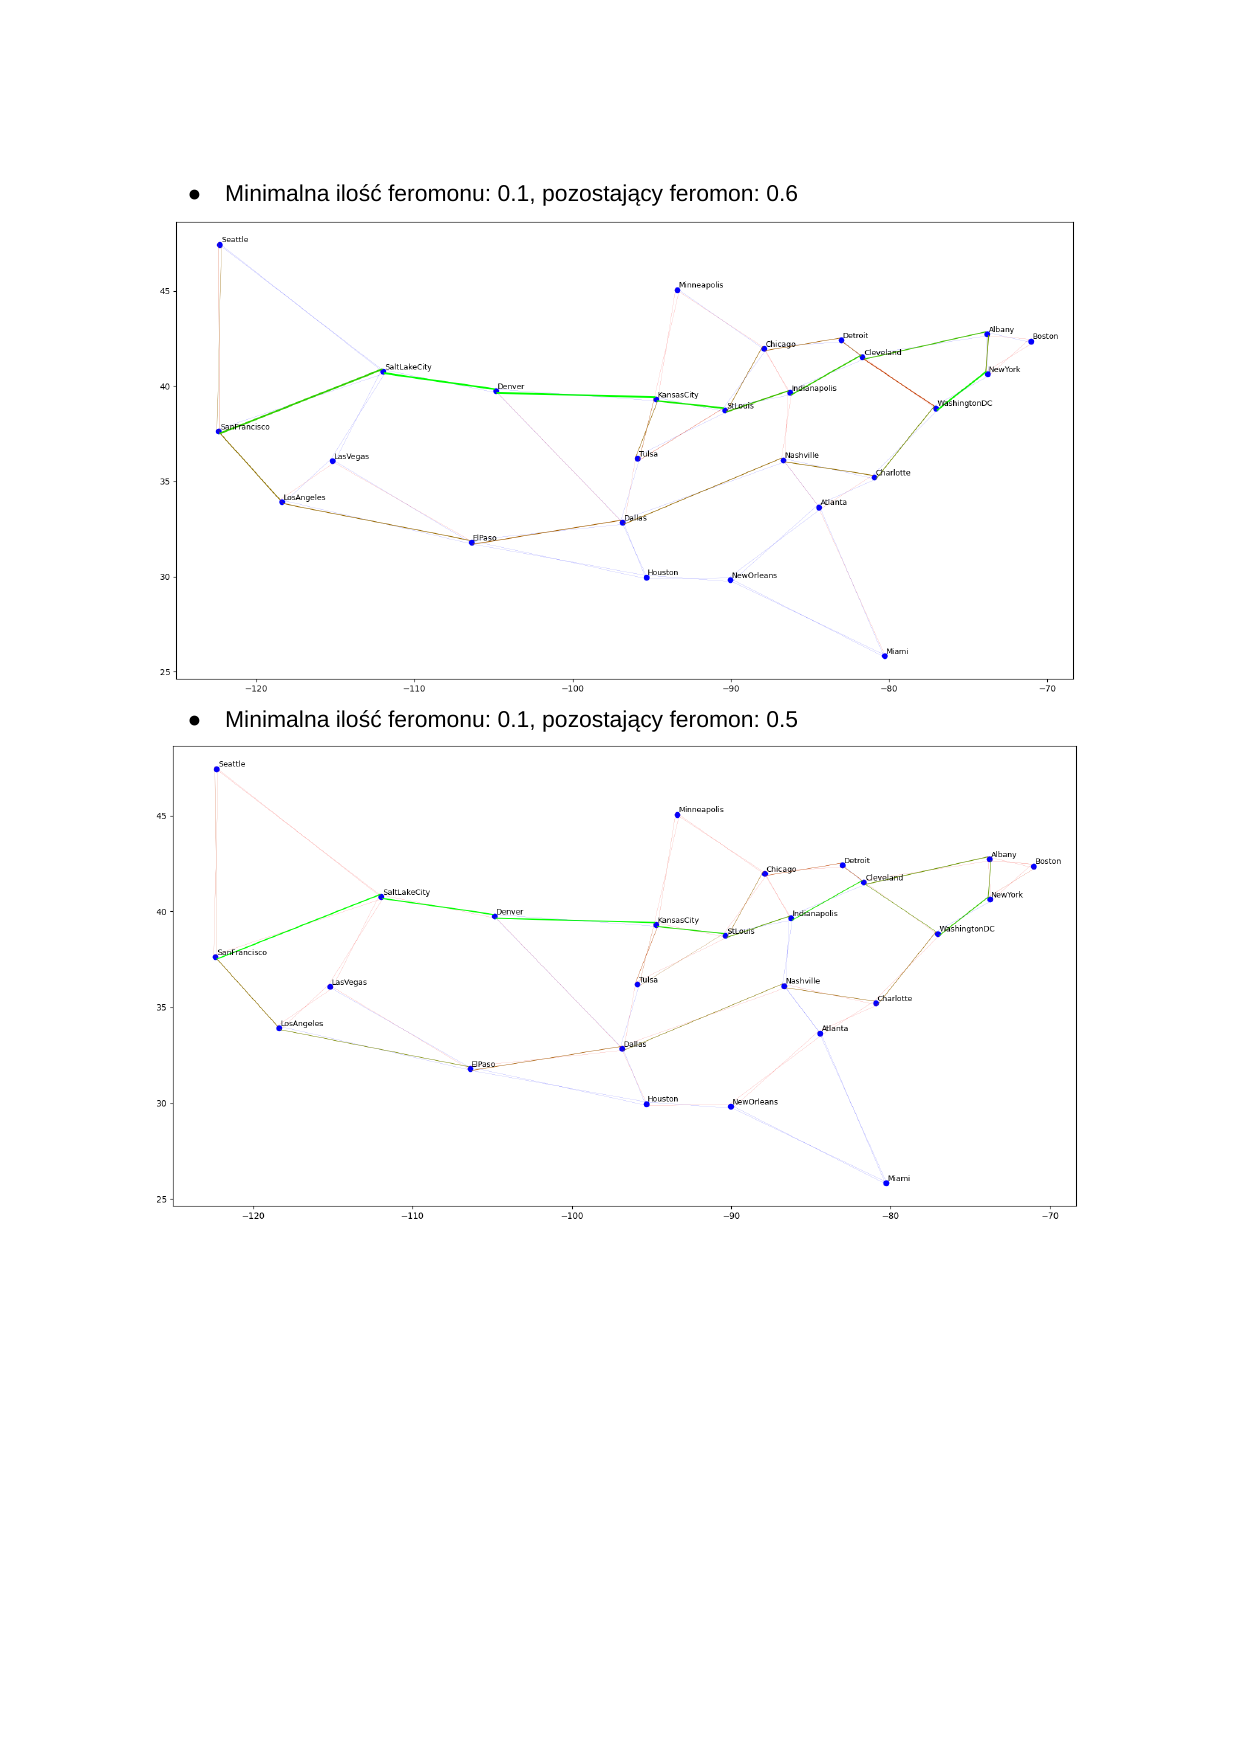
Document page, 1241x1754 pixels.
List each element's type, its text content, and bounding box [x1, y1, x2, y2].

list Minimalna ilość feromonu: 0.1, pozostający feromon: 0.6 [187, 180, 1090, 207]
picture [150, 736, 1091, 1230]
list Minimalna ilość feromonu: 0.1, pozostający feromon: 0.5 [187, 706, 1090, 732]
picture [150, 210, 1091, 702]
